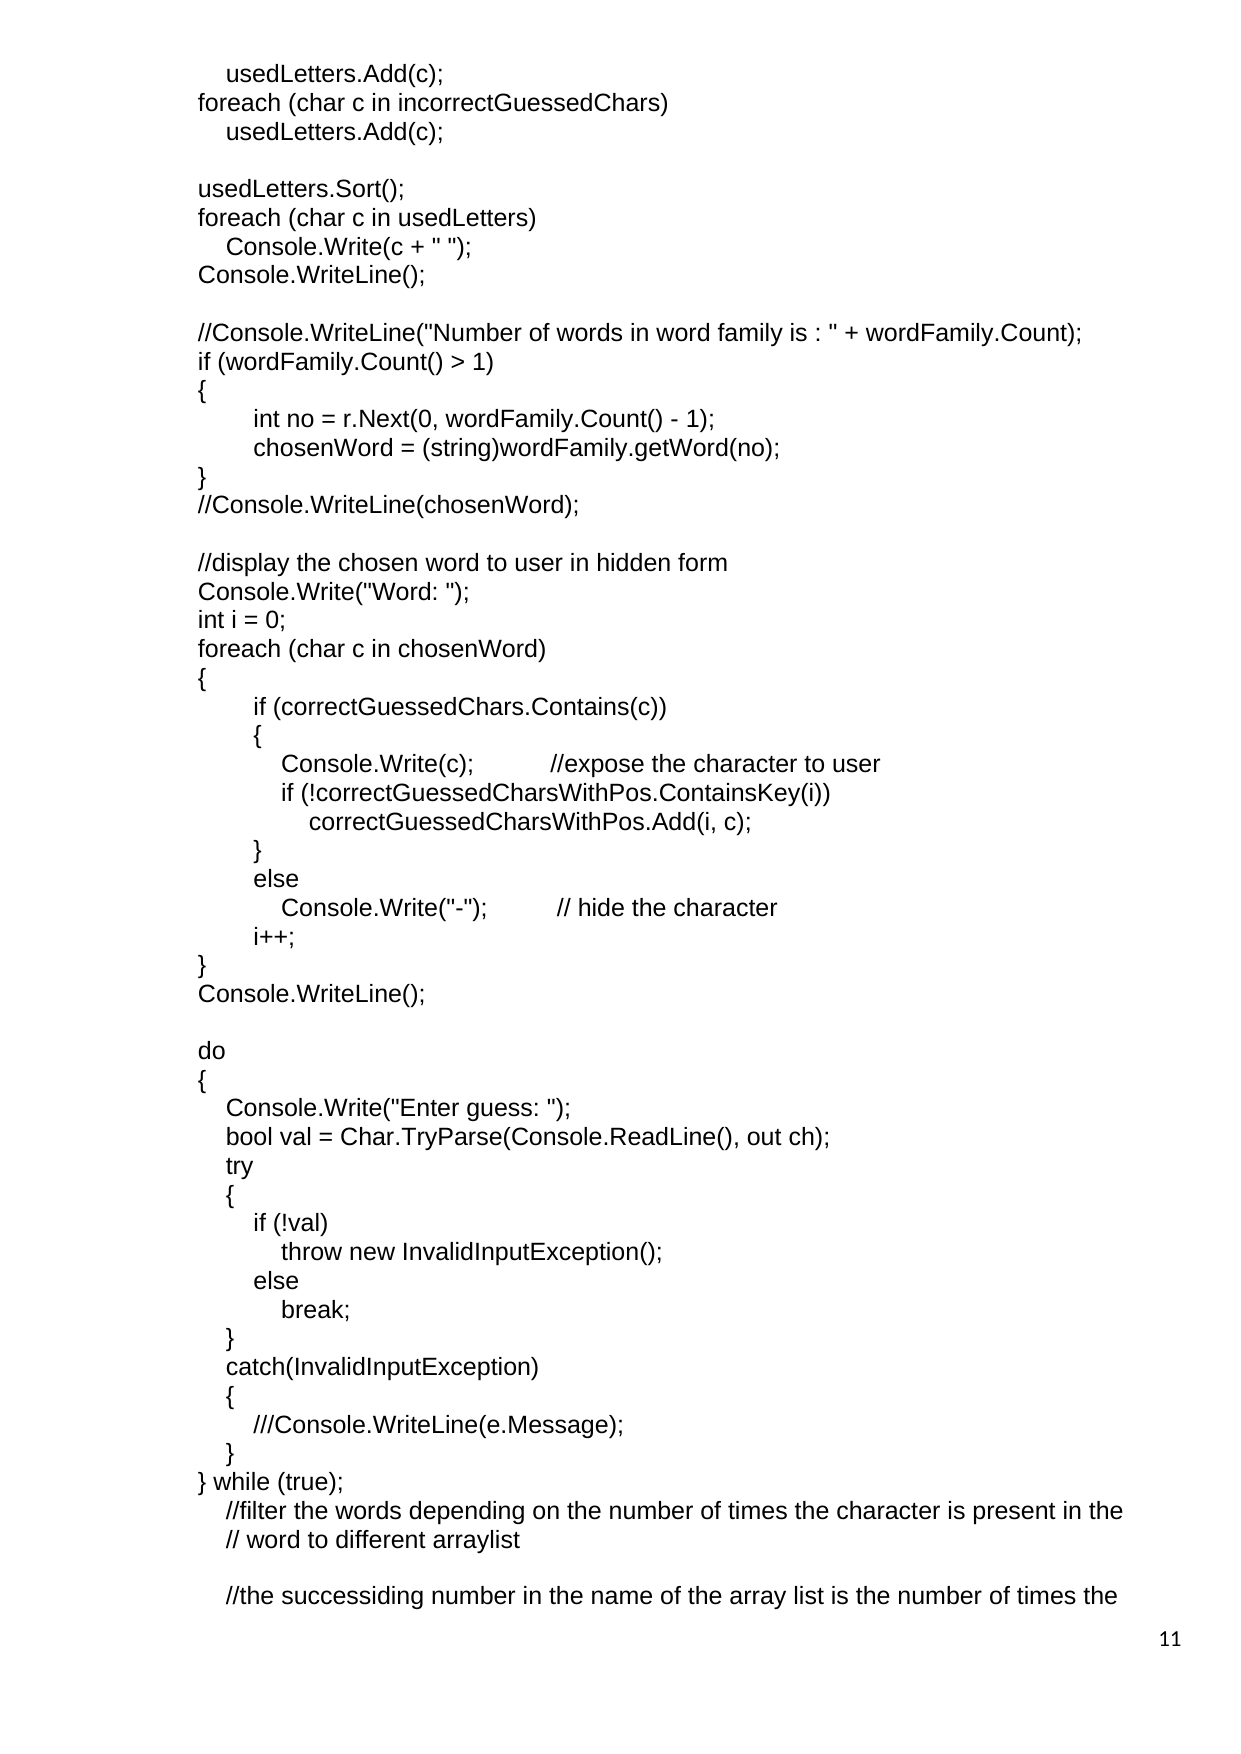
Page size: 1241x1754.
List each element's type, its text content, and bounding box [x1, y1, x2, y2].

text Console.WriteLine(); [59, 260, 1181, 289]
text //filter the words depending on the number of times the character is present in the [59, 1496, 1181, 1524]
text foreach (char c in chosenWord) [59, 634, 1181, 663]
text else [59, 864, 1181, 893]
text if (wordFamily.Count() > 1) [59, 347, 1181, 375]
text //Console.WriteLine("Number of words in word family is : " + wordFamily.Count); [59, 318, 1181, 347]
text Console.Write("Word: "); [59, 577, 1181, 605]
text i++; [59, 922, 1181, 950]
text } while (true); [59, 1467, 1181, 1496]
text usedLetters.Sort(); [59, 174, 1181, 203]
text if (!correctGuessedCharsWithPos.ContainsKey(i)) [59, 778, 1181, 807]
text //the successiding number in the name of the array list is the number of times the [59, 1581, 1181, 1610]
text chosenWord = (string)wordFamily.getWord(no); [59, 433, 1181, 462]
text } [59, 462, 1181, 490]
text ///Console.WriteLine(e.Message); [59, 1409, 1181, 1438]
text if (correctGuessedChars.Contains(c)) [59, 692, 1181, 720]
text foreach (char c in usedLetters) [59, 203, 1181, 232]
text { [59, 1064, 1181, 1093]
text bool val = Char.TryParse(Console.ReadLine(), out ch); [59, 1122, 1181, 1151]
text } [59, 835, 1181, 864]
text do [59, 1036, 1181, 1064]
text foreach (char c in incorrectGuessedChars) [59, 88, 1181, 117]
text { [59, 663, 1181, 692]
text usedLetters.Add(c); [59, 59, 1181, 88]
text // word to different arraylist [59, 1524, 1181, 1553]
text break; [59, 1294, 1181, 1323]
text throw new InvalidInputException(); [59, 1237, 1181, 1266]
text usedLetters.Add(c); [59, 117, 1181, 145]
text Console.Write("-"); // hide the character [59, 893, 1181, 922]
text } [59, 1438, 1181, 1467]
text Console.WriteLine(); [59, 979, 1181, 1008]
text { [59, 375, 1181, 404]
text { [59, 1381, 1181, 1409]
text } [59, 950, 1181, 979]
text Console.Write(c); //expose the character to user [59, 749, 1181, 778]
text { [59, 720, 1181, 749]
text } [59, 1323, 1181, 1352]
text try [59, 1151, 1181, 1179]
text else [59, 1266, 1181, 1294]
text correctGuessedCharsWithPos.Add(i, c); [59, 807, 1181, 835]
text Console.Write("Enter guess: "); [59, 1093, 1181, 1122]
text if (!val) [59, 1208, 1181, 1237]
text int i = 0; [59, 605, 1181, 634]
text //display the chosen word to user in hidden form [59, 548, 1181, 577]
text //Console.WriteLine(chosenWord); [59, 490, 1181, 519]
text Console.Write(c + " "); [59, 232, 1181, 260]
text { [59, 1179, 1181, 1208]
text int no = r.Next(0, wordFamily.Count() - 1); [59, 404, 1181, 433]
text catch(InvalidInputException) [59, 1352, 1181, 1381]
